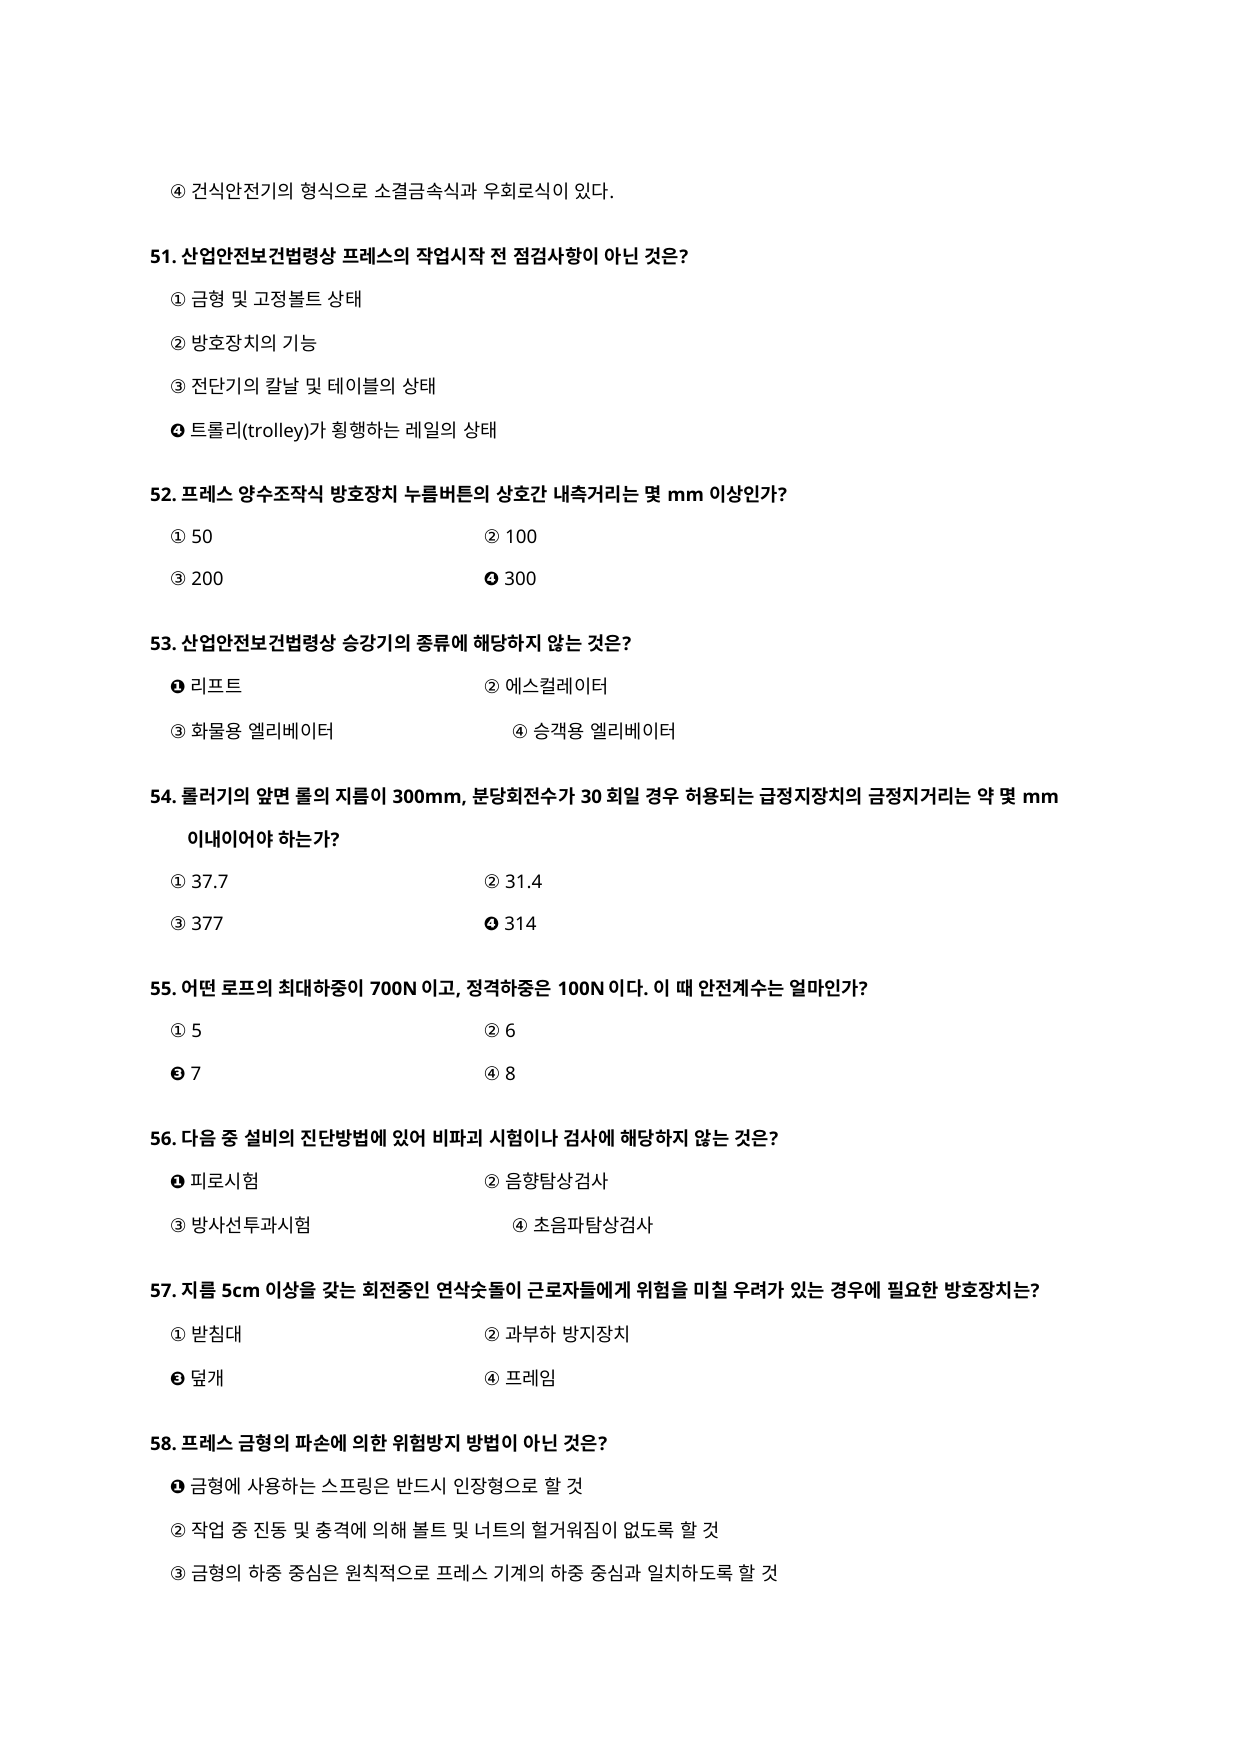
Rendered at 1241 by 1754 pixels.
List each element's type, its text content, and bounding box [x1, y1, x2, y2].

text ④ 건식안전기의 형식으로 소결금속식과 우회로식이 있다. [150, 177, 1090, 204]
text ❸ 7 ④ 8 [150, 1060, 1090, 1086]
text ❹ 트롤리(trolley)가 횡행하는 레일의 상태 [150, 415, 1090, 442]
text ③ 금형의 하중 중심은 원칙적으로 프레스 기계의 하중 중심과 일치하도록 할 것 [150, 1559, 1090, 1586]
text ① 5 ② 6 [150, 1017, 1090, 1043]
text 58. 프레스 금형의 파손에 의한 위험방지 방법이 아닌 것은? [150, 1428, 1090, 1456]
text ③ 방사선투과시험 ④ 초음파탐상검사 [150, 1211, 1090, 1238]
text ① 50 ② 100 [150, 523, 1090, 548]
text 55. 어떤 로프의 최대하중이 700N이고, 정격하중은 100N이다. 이 때 안전계수는 얼마인가? [150, 974, 1090, 1001]
text 51. 산업안전보건법령상 프레스의 작업시작 전 점검사항이 아닌 것은? [150, 241, 1090, 269]
text ③ 화물용 엘리베이터 ④ 승객용 엘리베이터 [150, 716, 1090, 743]
text 52. 프레스 양수조작식 방호장치 누름버튼의 상호간 내측거리는 몇 mm 이상인가? [150, 479, 1090, 507]
text ① 금형 및 고정볼트 상태 [150, 285, 1090, 312]
text ❶ 피로시험 ② 음향탐상검사 [150, 1167, 1090, 1194]
text ② 작업 중 진동 및 충격에 의해 볼트 및 너트의 헐거워짐이 없도록 할 것 [150, 1515, 1090, 1543]
text ③ 전단기의 칼날 및 테이블의 상태 [150, 372, 1090, 399]
text ③ 200 ❹ 300 [150, 565, 1090, 591]
text ② 방호장치의 기능 [150, 328, 1090, 356]
text ① 받침대 ② 과부하 방지장치 [150, 1319, 1090, 1347]
text ❸ 덮개 ④ 프레임 [150, 1363, 1090, 1391]
text ③ 377 ❹ 314 [150, 911, 1090, 936]
text 53. 산업안전보건법령상 승강기의 종류에 해당하지 않는 것은? [150, 629, 1090, 656]
text ❶ 리프트 ② 에스컬레이터 [150, 672, 1090, 699]
text 57. 지름 5cm 이상을 갖는 회전중인 연삭숫돌이 근로자들에게 위험을 미칠 우려가 있는 경우에 필요한 방호장치는? [150, 1276, 1090, 1303]
text 54. 롤러기의 앞면 롤의 지름이 300mm, 분당회전수가 30회일 경우 허용되는 급정지장치의 금정지거리는 약 몇 mm 이내이어야 하는가? [150, 781, 1090, 852]
text ① 37.7 ② 31.4 [150, 868, 1090, 894]
text 56. 다음 중 설비의 진단방법에 있어 비파괴 시험이나 검사에 해당하지 않는 것은? [150, 1123, 1090, 1151]
text ❶ 금형에 사용하는 스프링은 반드시 인장형으로 할 것 [150, 1472, 1090, 1499]
